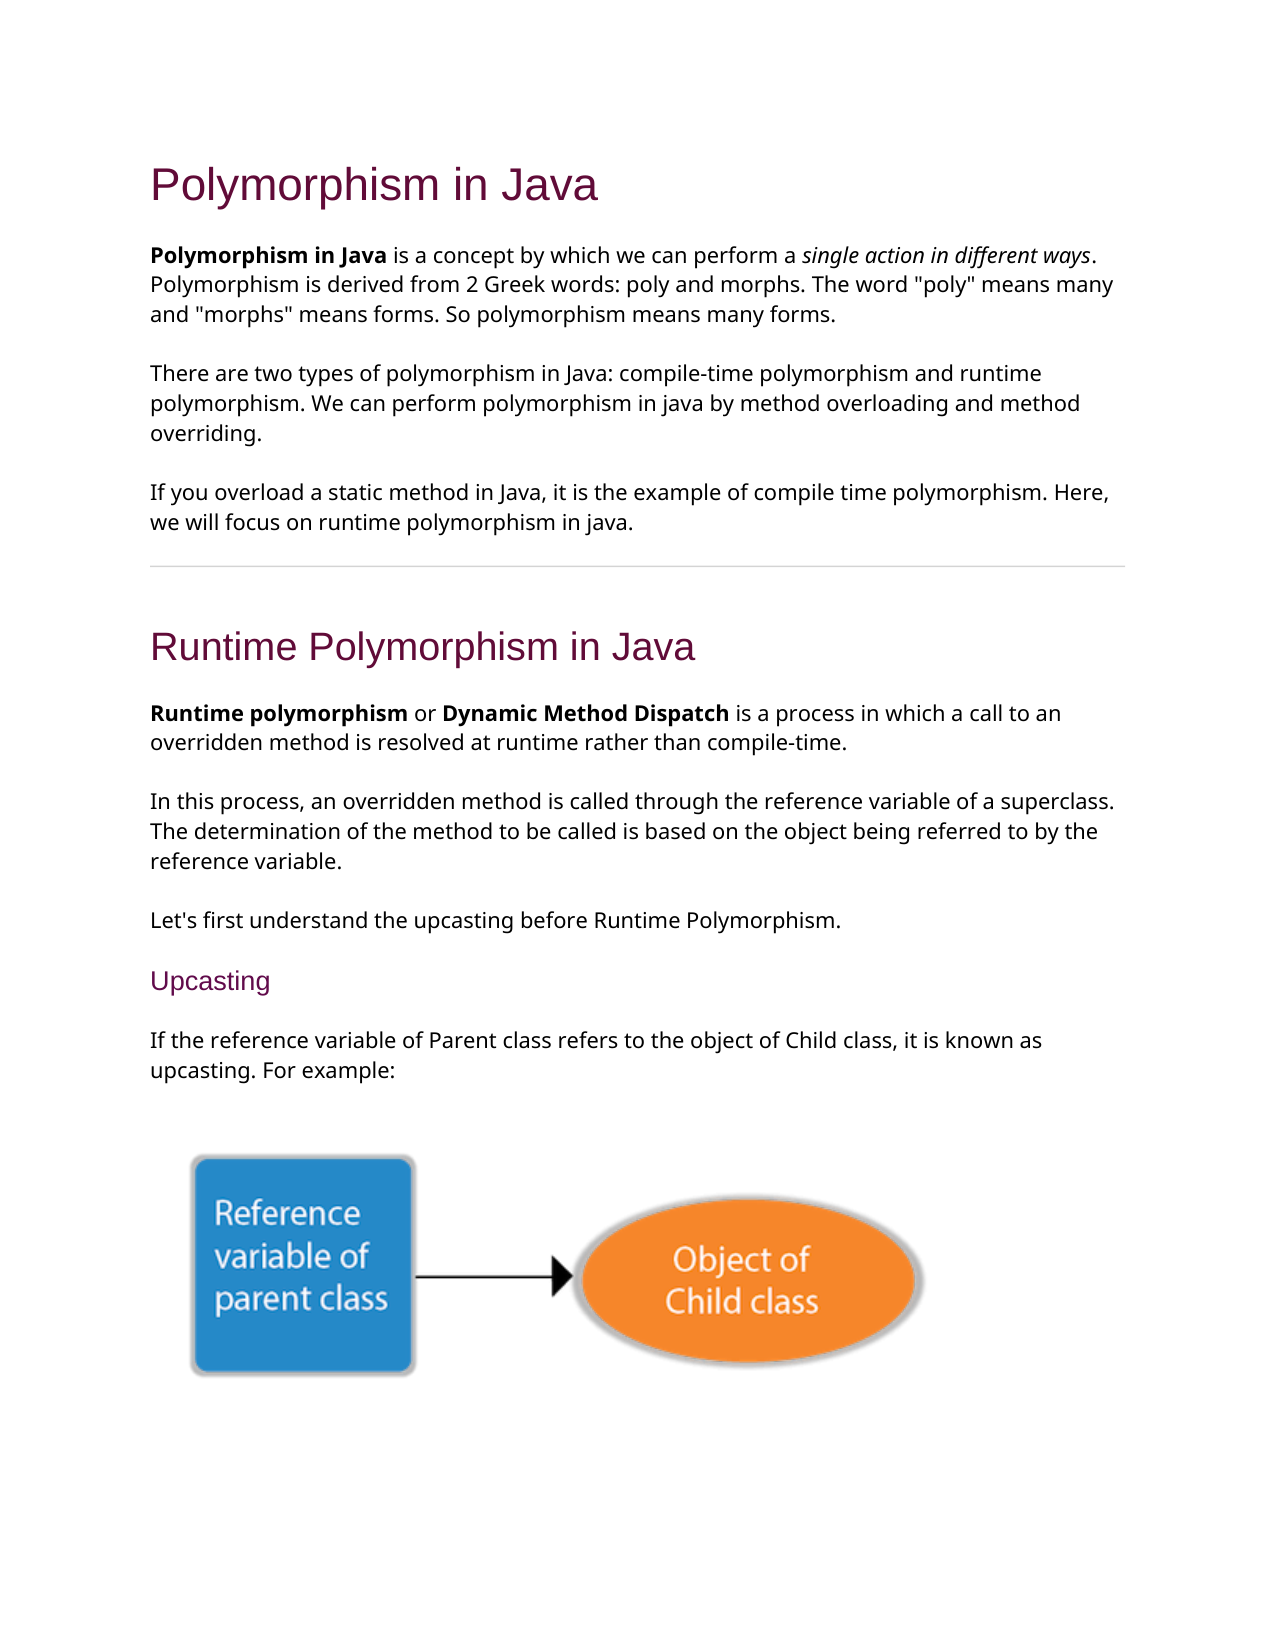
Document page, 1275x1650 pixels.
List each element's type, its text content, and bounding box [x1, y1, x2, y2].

text Polymorphism in Java is a concept by which we can perform a single action in different ways. Polymorphism is derived from 2 Greek words: poly and morphs. The word "poly" means many and "morphs" means forms. So polymorphism means many forms. [150, 240, 1125, 329]
text Upcasting [150, 964, 1125, 996]
text There are two types of polymorphism in Java: compile-time polymorphism and runtime polymorphism. We can perform polymorphism in java by method overloading and method overriding. [150, 358, 1125, 448]
text In this process, an overridden method is called through the reference variable of a superclass. The determination of the method to be called is based on the object being referred to by the reference variable. [150, 786, 1125, 876]
text Runtime Polymorphism in Java [150, 623, 1125, 668]
text Polymorphism in Java [150, 158, 1125, 211]
text If the reference variable of Parent class refers to the object of Child class, it is known as upcasting. For example: [150, 1025, 1125, 1085]
text Let's first understand the upcasting before Runtime Polymorphism. [150, 905, 1125, 934]
text Runtime polymorphism or Dynamic Method Dispatch is a process in which a call to an overridden method is resolved at runtime rather than compile-time. [150, 697, 1125, 757]
text If you overload a static method in Java, it is the example of compile time polymorphism. Here, we will focus on runtime polymorphism in java. [150, 477, 1125, 536]
picture [150, 1114, 964, 1418]
